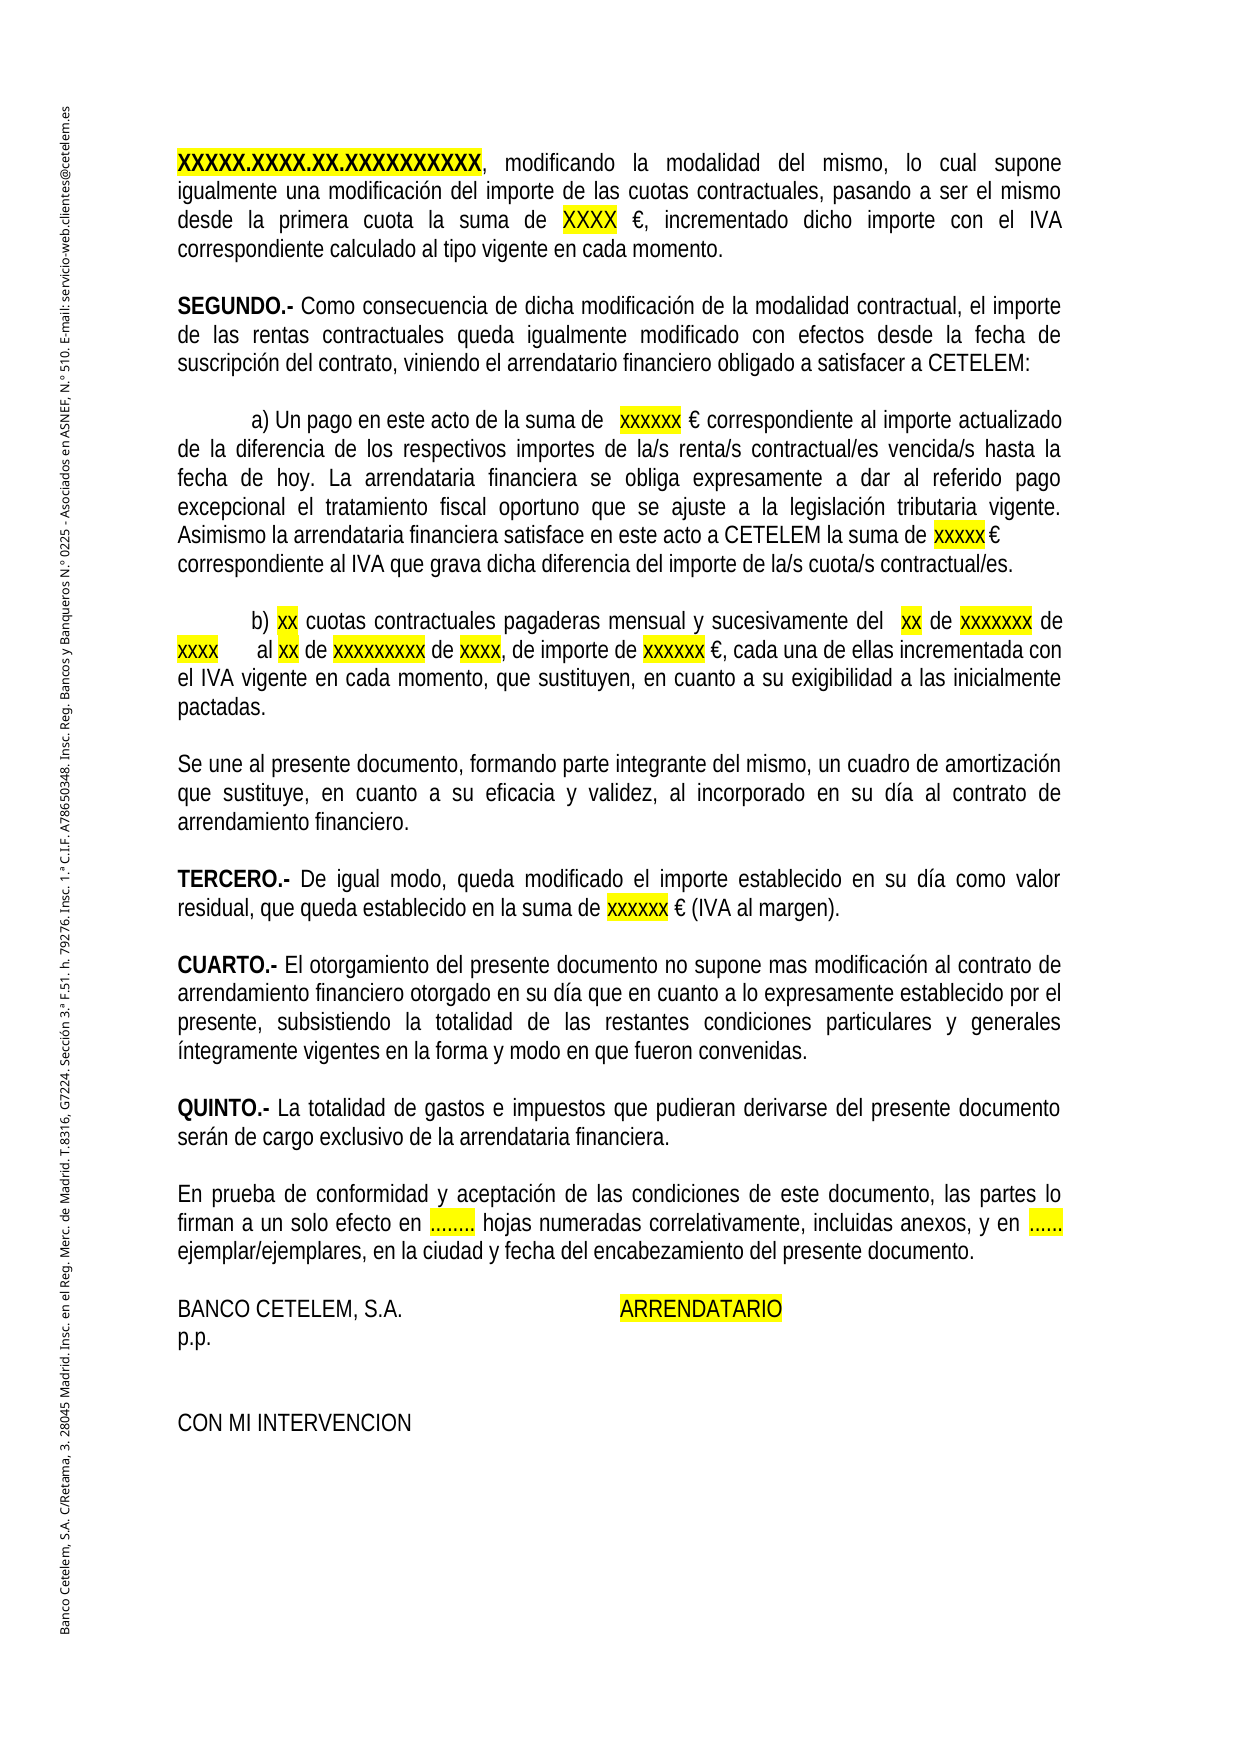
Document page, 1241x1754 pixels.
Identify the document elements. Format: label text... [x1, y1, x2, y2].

text BANCO CETELEM, S.A. ARRENDATARIO [177, 1293, 1063, 1322]
text CUARTO.- El otorgamiento del presente documento no supone mas modificación al contrato de arrendamiento financiero otorgado en su día que en cuanto a lo expresamente establecido por el presente, subsistiendo la totalidad de las restantes condiciones particulares y generales íntegramente vigentes en la forma y modo en que fueron convenidas. [177, 950, 1063, 1064]
text a) Un pago en este acto de la suma de xxxxxx € correspondiente al importe actualizado de la diferencia de los respectivos importes de la/s renta/s contractual/es vencida/s hasta la fecha de hoy. La arrendataria financiera se obliga expresamente a dar al referido pago excepcional el tratamiento fiscal oportuno que se ajuste a la legislación tributaria vigente. Asimismo la arrendataria financiera satisface en este acto a CETELEM la suma de xxxxx € correspondiente al IVA que grava dicha diferencia del importe de la/s cuota/s contractual/es. [177, 406, 1063, 577]
text Se une al presente documento, formando parte integrante del mismo, un cuadro de amortización que sustituye, en cuanto a su eficacia y validez, al incorporado en su día al contrato de arrendamiento financiero. [177, 749, 1063, 835]
text CON MI INTERVENCION [177, 1408, 1063, 1437]
text b) xx cuotas contractuales pagaderas mensual y sucesivamente del xx de xxxxxxx de xxxx al xx de xxxxxxxxx de xxxx, de importe de xxxxxx €, cada una de ellas incrementada con el IVA vigente en cada momento, que sustituyen, en cuanto a su exigibilidad a las inicialmente pactadas. [177, 606, 1063, 721]
text QUINTO.- La totalidad de gastos e impuestos que pudieran derivarse del presente documento serán de cargo exclusivo de la arrendataria financiera. [177, 1093, 1063, 1150]
text TERCERO.- De igual modo, queda modificado el importe establecido en su día como valor residual, que queda establecido en la suma de xxxxxx € (IVA al margen). [177, 864, 1063, 921]
text p.p. [177, 1322, 1063, 1351]
text En prueba de conformidad y aceptación de las condiciones de este documento, las partes lo firman a un solo efecto en ........ hojas numeradas correlativamente, incluidas anexos, y en ...... ejemplar/ejemplares, en la ciudad y fecha del encabezamiento del presente documento. [177, 1179, 1063, 1265]
text SEGUNDO.- Como consecuencia de dicha modificación de la modalidad contractual, el importe de las rentas contractuales queda igualmente modificado con efectos desde la fecha de suscripción del contrato, viniendo el arrendatario financiero obligado a satisfacer a CETELEM: [177, 291, 1063, 377]
